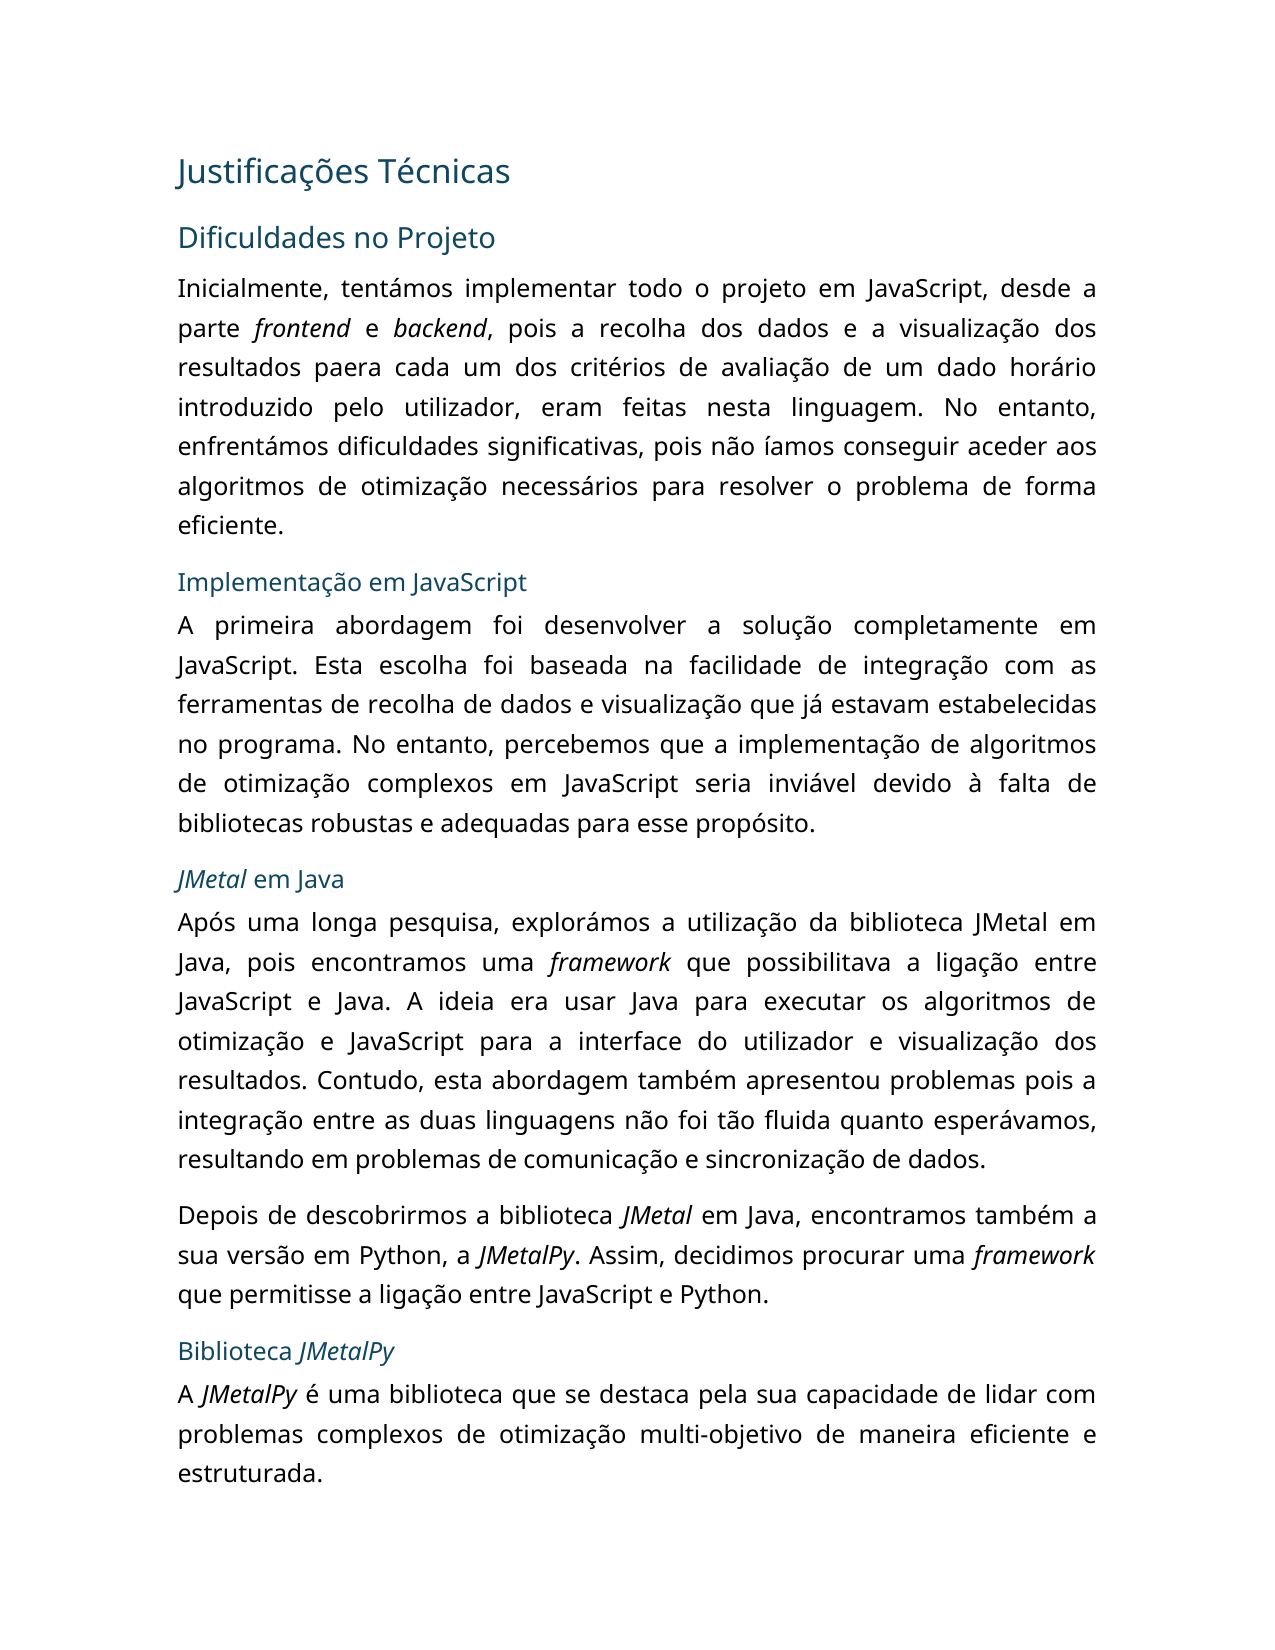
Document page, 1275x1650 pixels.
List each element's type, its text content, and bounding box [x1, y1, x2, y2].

text A primeira abordagem foi desenvolver a solução completamente em JavaScript. Esta escolha foi baseada na facilidade de integração com as ferramentas de recolha de dados e visualização que já estavam estabelecidas no programa. No entanto, percebemos que a implementação de algoritmos de otimização complexos em JavaScript seria inviável devido à falta de bibliotecas robustas e adequadas para esse propósito. [177, 608, 1098, 839]
text A JMetalPy é uma biblioteca que se destaca pela sua capacidade de lidar com problemas complexos de otimização multi-objetivo de maneira eficiente e estruturada. [177, 1377, 1098, 1490]
subtitle JMetal em Java [177, 861, 1098, 895]
subtitle Justificações Técnicas [177, 148, 1098, 193]
text Inicialmente, tentámos implementar todo o projeto em JavaScript, desde a parte frontend e backend, pois a recolha dos dados e a visualização dos resultados paera cada um dos critérios de avaliação de um dado horário introduzido pelo utilizador, eram feitas nesta linguagem. No entanto, enfrentámos dificuldades significativas, pois não íamos conseguir aceder aos algoritmos de otimização necessários para resolver o problema de forma eficiente. [177, 271, 1098, 542]
text Depois de descobrirmos a biblioteca JMetal em Java, encontramos também a sua versão em Python, a JMetalPy. Assim, decidimos procurar uma framework que permitisse a ligação entre JavaScript e Python. [177, 1198, 1098, 1311]
text Após uma longa pesquisa, explorámos a utilização da biblioteca JMetal em Java, pois encontramos uma framework que possibilitava a ligação entre JavaScript e Java. A ideia era usar Java para executar os algoritmos de otimização e JavaScript para a interface do utilizador e visualização dos resultados. Contudo, esta abordagem também apresentou problemas pois a integração entre as duas linguagens não foi tão fluida quanto esperávamos, resultando em problemas de comunicação e sincronização de dados. [177, 905, 1098, 1176]
subtitle Biblioteca JMetalPy [177, 1333, 1098, 1367]
subtitle Implementação em JavaScript [177, 564, 1098, 598]
subtitle Dificuldades no Projeto [177, 217, 1098, 257]
